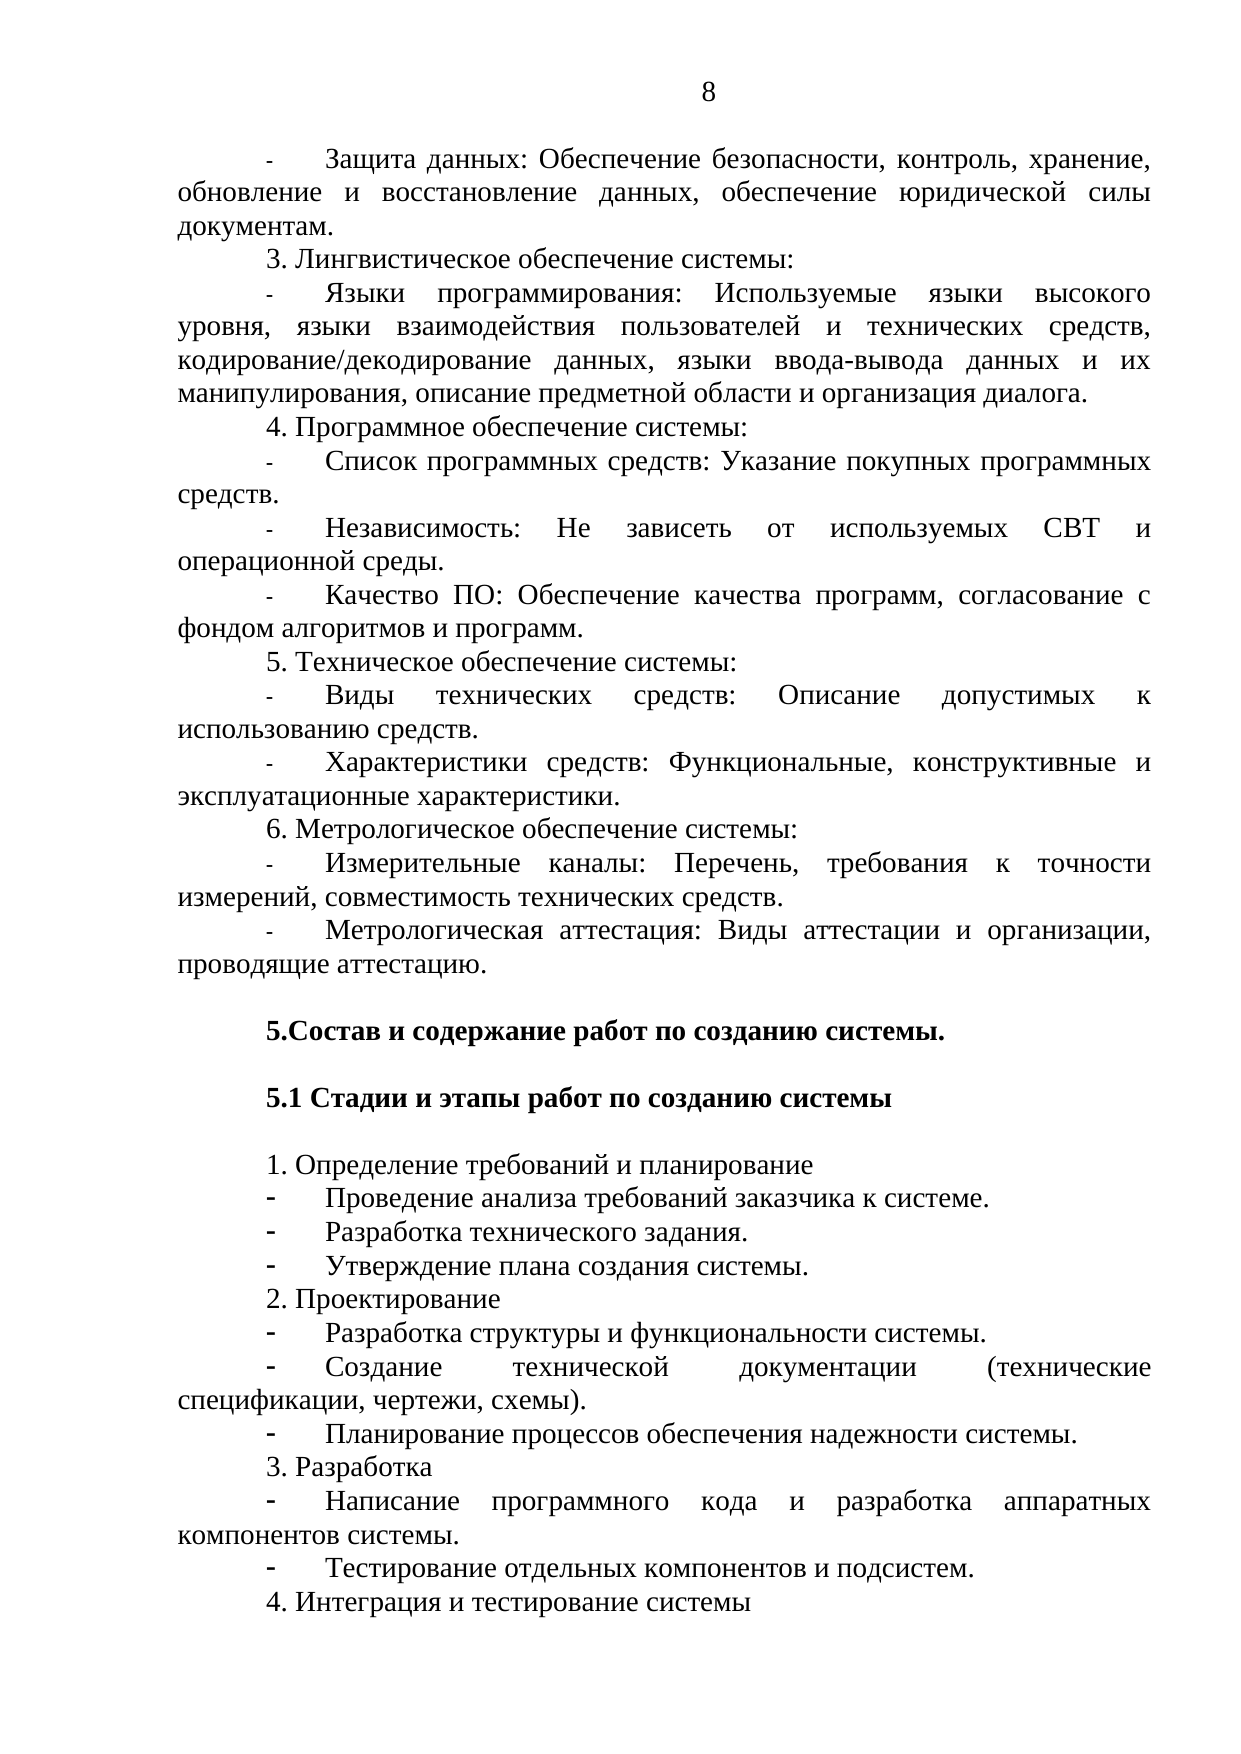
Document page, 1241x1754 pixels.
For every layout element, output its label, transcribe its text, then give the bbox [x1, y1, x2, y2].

text 5.Состав и содержание работ по созданию системы. [177, 1013, 1152, 1046]
text 5. Техническое обеспечение системы: [177, 644, 1152, 677]
text Планирование процессов обеспечения надежности системы. [177, 1416, 1152, 1449]
list Метрологическая аттестация: Виды аттестации и организации, проводящие аттестацию. [177, 912, 1152, 979]
text 2. Проектирование [177, 1282, 1152, 1315]
list Виды технических средств: Описание допустимых к использованию средств. [177, 677, 1152, 744]
text 3. Разработка [177, 1449, 1152, 1483]
text 4. Интеграция и тестирование системы [177, 1584, 1152, 1617]
list Языки программирования: Используемые языки высокого уровня, языки взаимодействия пользователей и технических средств, кодирование/декодирование данных, языки ввода-вывода данных и их манипулирования, описание предметной области и организация диалога. [177, 275, 1152, 409]
list Качество ПО: Обеспечение качества программ, согласование с фондом алгоритмов и программ. [177, 577, 1152, 644]
text 1. Определение требований и планирование [177, 1147, 1152, 1181]
text Тестирование отдельных компонентов и подсистем. [177, 1550, 1152, 1584]
text 5.1 Стадии и этапы работ по созданию системы [177, 1080, 1152, 1113]
list Характеристики средств: Функциональные, конструктивные и эксплуатационные характеристики. [177, 744, 1152, 812]
text Разработка структуры и функциональности системы. [177, 1315, 1152, 1349]
text Утверждение плана создания системы. [177, 1248, 1152, 1282]
text Разработка технического задания. [177, 1214, 1152, 1248]
text Написание программного кода и разработка аппаратных компонентов системы. [177, 1483, 1152, 1550]
text 6. Метрологическое обеспечение системы: [177, 812, 1152, 845]
list Защита данных: Обеспечение безопасности, контроль, хранение, обновление и восстановление данных, обеспечение юридической силы документам. [177, 141, 1152, 241]
list Список программных средств: Указание покупных программных средств. [177, 443, 1152, 510]
list Независимость: Не зависеть от используемых СВТ и операционной среды. [177, 510, 1152, 577]
text Проведение анализа требований заказчика к системе. [177, 1181, 1152, 1214]
list Измерительные каналы: Перечень, требования к точности измерений, совместимость технических средств. [177, 845, 1152, 912]
text 3. Лингвистическое обеспечение системы: [177, 241, 1152, 275]
text Создание технической документации (технические спецификации, чертежи, схемы). [177, 1349, 1152, 1416]
text 4. Программное обеспечение системы: [177, 409, 1152, 443]
